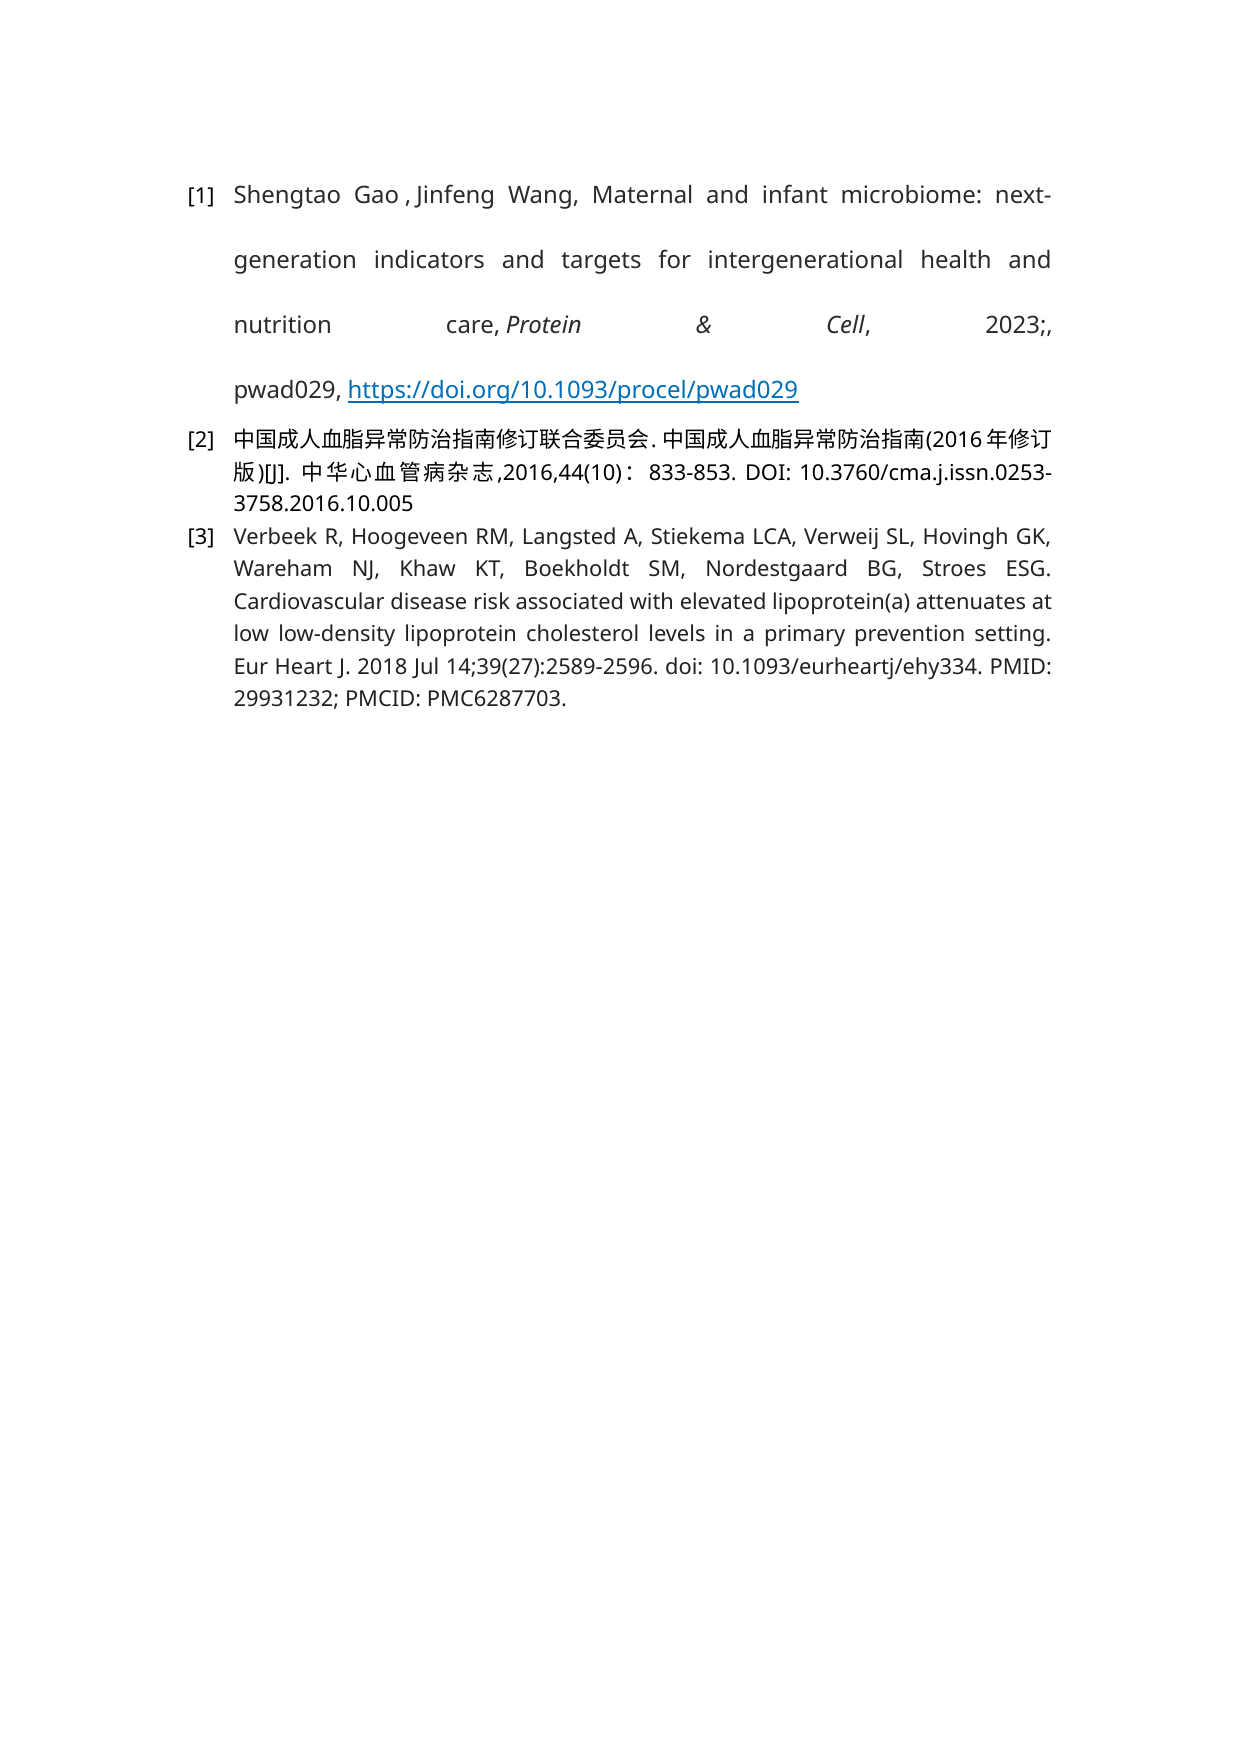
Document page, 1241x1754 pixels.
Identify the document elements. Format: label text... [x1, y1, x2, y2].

list Verbeek R, Hoogeveen RM, Langsted A, Stiekema LCA, Verweij SL, Hovingh GK, Wareham NJ, Khaw KT, Boekholdt SM, Nordestgaard BG, Stroes ESG. Cardiovascular disease risk associated with elevated lipoprotein(a) attenuates at low low-density lipoprotein cholesterol levels in a primary prevention setting. Eur Heart J. 2018 Jul 14;39(27):2589-2596. doi: 10.1093/eurheartj/ehy334. PMID: 29931232; PMCID: PMC6287703. [187, 519, 1053, 714]
list Shengtao Gao , Jinfeng Wang, Maternal and infant microbiome: next-generation indicators and targets for intergenerational health and nutrition care, Protein & Cell, 2023;, pwad029, https://doi.org/10.1093/procel/pwad029 [187, 162, 1053, 422]
list 中国成人血脂异常防治指南修订联合委员会. 中国成人血脂异常防治指南(2016年修订版)[J]. 中华心血管病杂志,2016,44(10)：833-853. DOI: 10.3760/cma.j.issn.0253-3758.2016.10.005 [187, 422, 1053, 519]
